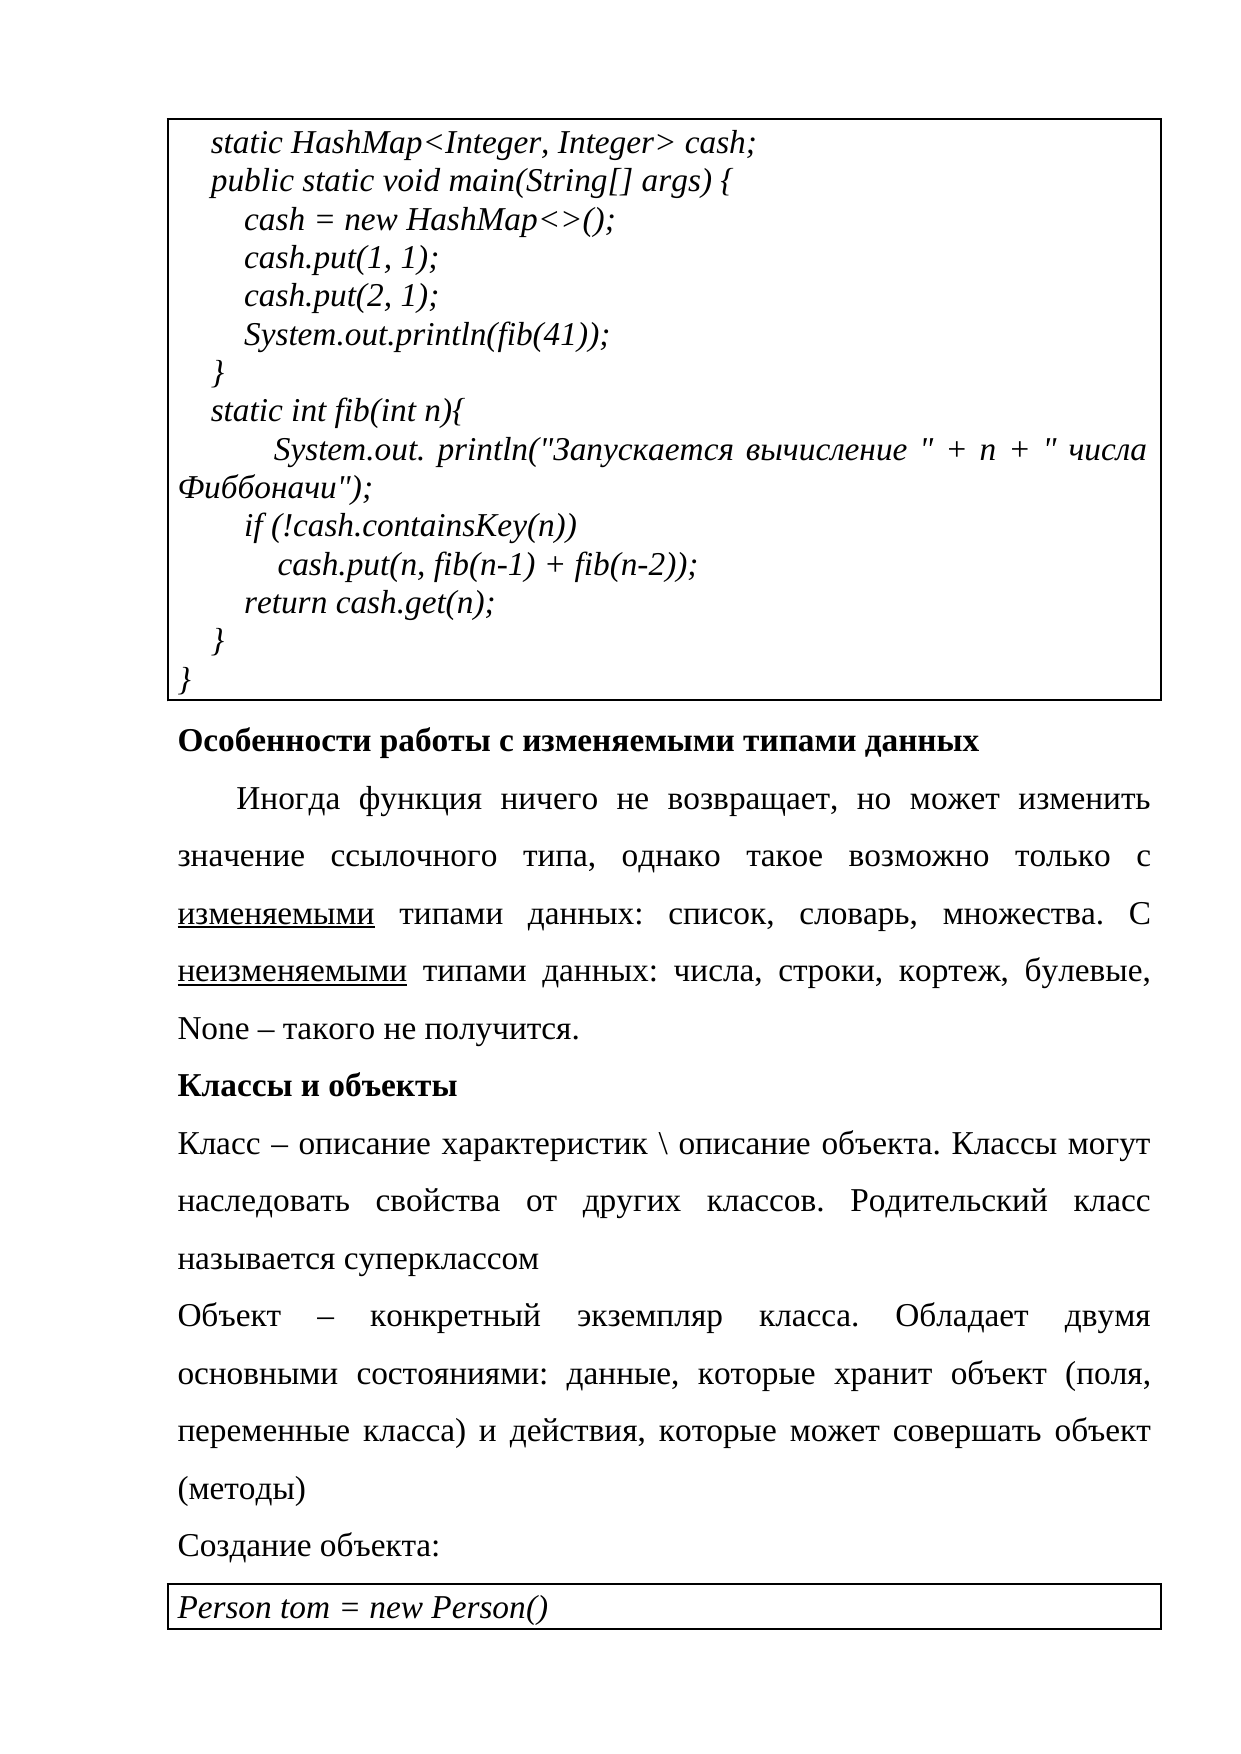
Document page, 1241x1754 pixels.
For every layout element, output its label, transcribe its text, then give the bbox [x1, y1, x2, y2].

text Класс – описание характеристик \ описание объекта. Классы могут наследовать свойства от других классов. Родительский класс называется суперклассом [177, 1123, 1152, 1276]
text cash.put(n, fib(n-1) + fib(n-2)); [177, 544, 1152, 582]
subtitle Классы и объекты [177, 1066, 1152, 1104]
text static int fib(int n){ [177, 391, 1152, 429]
text Person tom = new Person() [169, 1585, 1160, 1628]
text public static void main(String[] args) { [177, 161, 1152, 199]
text return cash.get(n); [177, 582, 1152, 621]
text } [177, 621, 1152, 655]
text cash.put(2, 1); [177, 276, 1152, 314]
text static HashMap<Integer, Integer> cash; [169, 120, 1160, 161]
text Иногда функция ничего не возвращает, но может изменить значение ссылочного типа, однако такое возможно только с изменяемыми типами данных: список, словарь, множества. С неизменяемыми типами данных: числа, строки, кортеж, булевые, None – такого не получится. [177, 778, 1152, 1046]
text cash.put(1, 1); [177, 237, 1152, 276]
text Объект – конкретный экземпляр класса. Обладает двумя основными состояниями: данные, которые хранит объект (поля, переменные класса) и действия, которые может совершать объект (методы) [177, 1296, 1152, 1506]
text System.out.println(fib(41)); [177, 314, 1152, 352]
text Создание объекта: [177, 1526, 1152, 1564]
text cash = new HashMap<>(); [177, 199, 1152, 237]
text } [169, 655, 1160, 699]
subtitle Особенности работы с изменяемыми типами данных [177, 721, 1152, 759]
text System.out. println("Запускается вычисление " + n + " числа Фиббоначи"); [177, 429, 1152, 506]
text if (!cash.containsKey(n)) [177, 506, 1152, 544]
text } [177, 352, 1152, 391]
